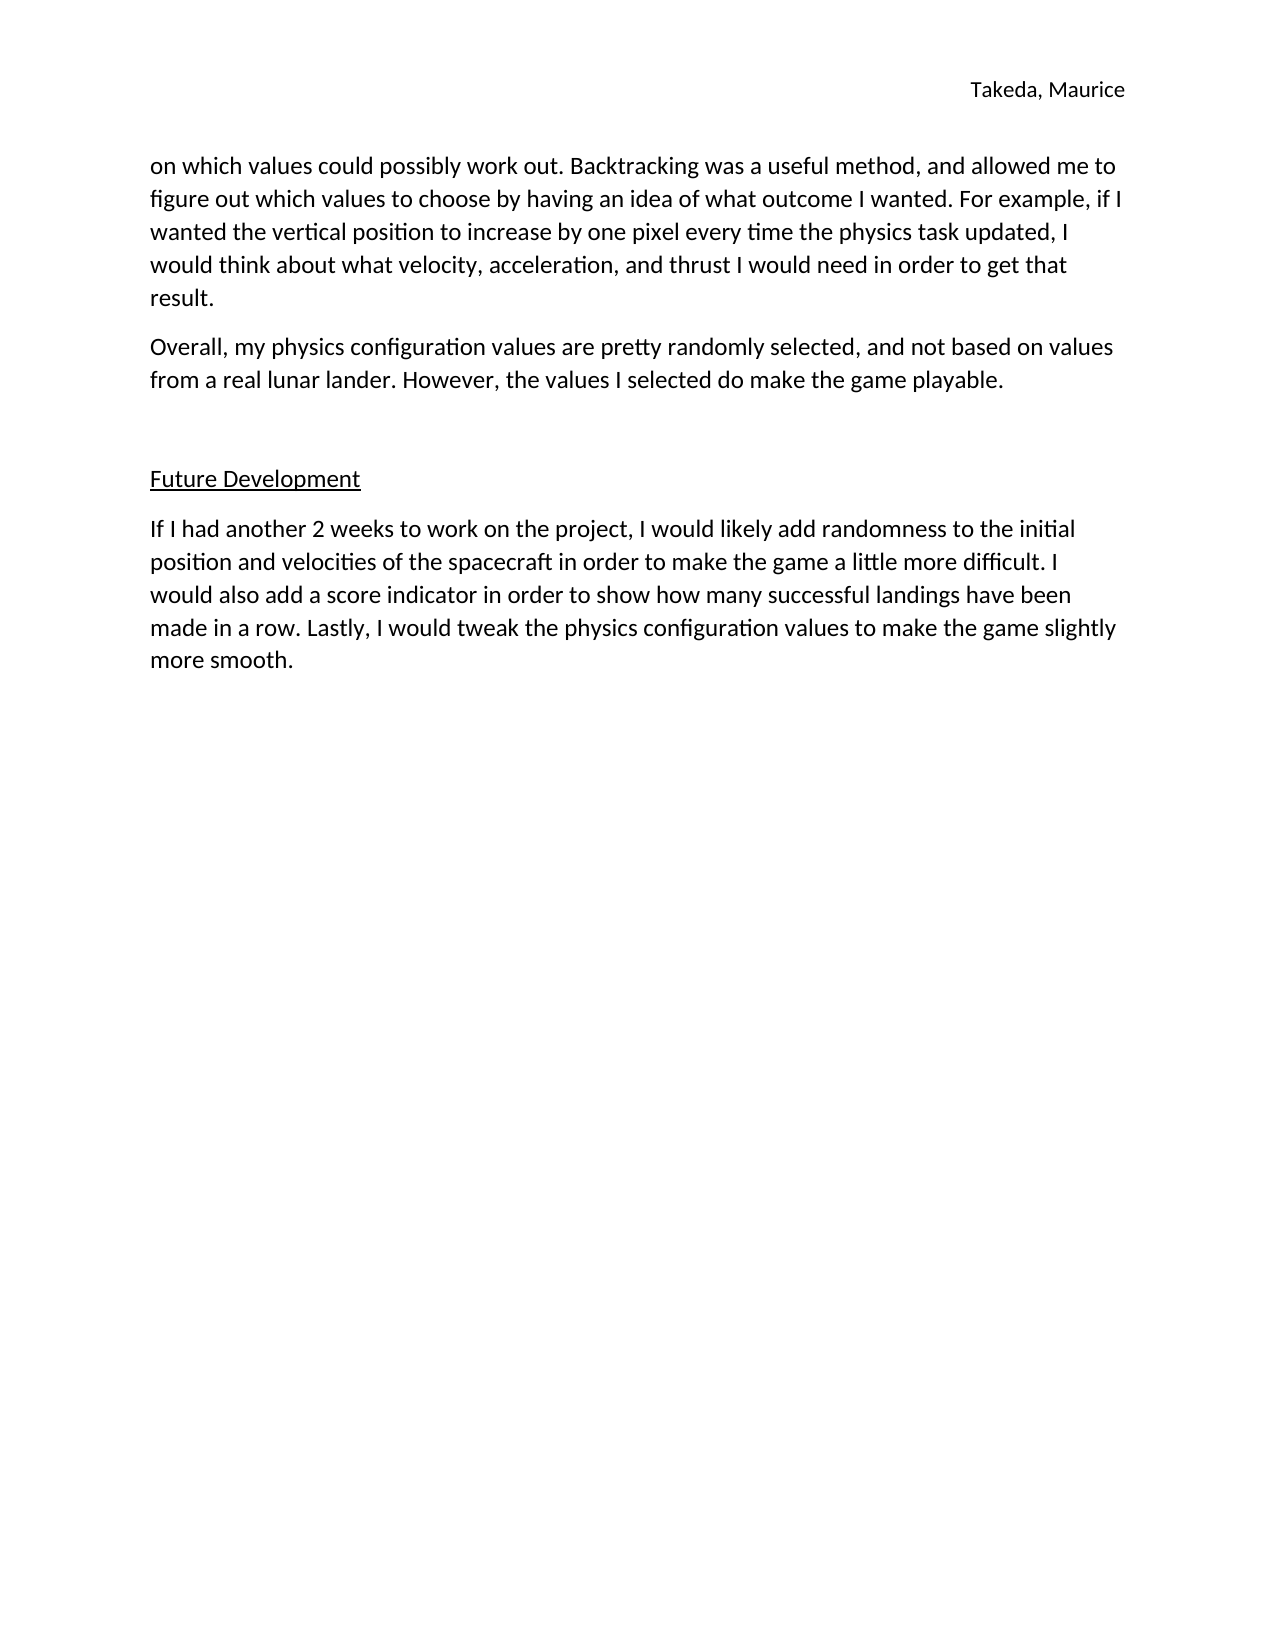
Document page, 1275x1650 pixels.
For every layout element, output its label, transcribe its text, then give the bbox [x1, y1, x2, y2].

text Future Development [150, 463, 1125, 494]
text If I had another 2 weeks to work on the project, I would likely add randomness to the initial position and velocities of the spacecraft in order to make the game a little more difficult. I would also add a score indicator in order to show how many successful landings have been made in a row. Lastly, I would tweak the physics configuration values to make the game slightly more smooth. [150, 513, 1125, 675]
text Overall, my physics configuration values are pretty randomly selected, and not based on values from a real lunar lander. However, the values I selected do make the game playable. [150, 331, 1125, 395]
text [150, 150, 1125, 312]
